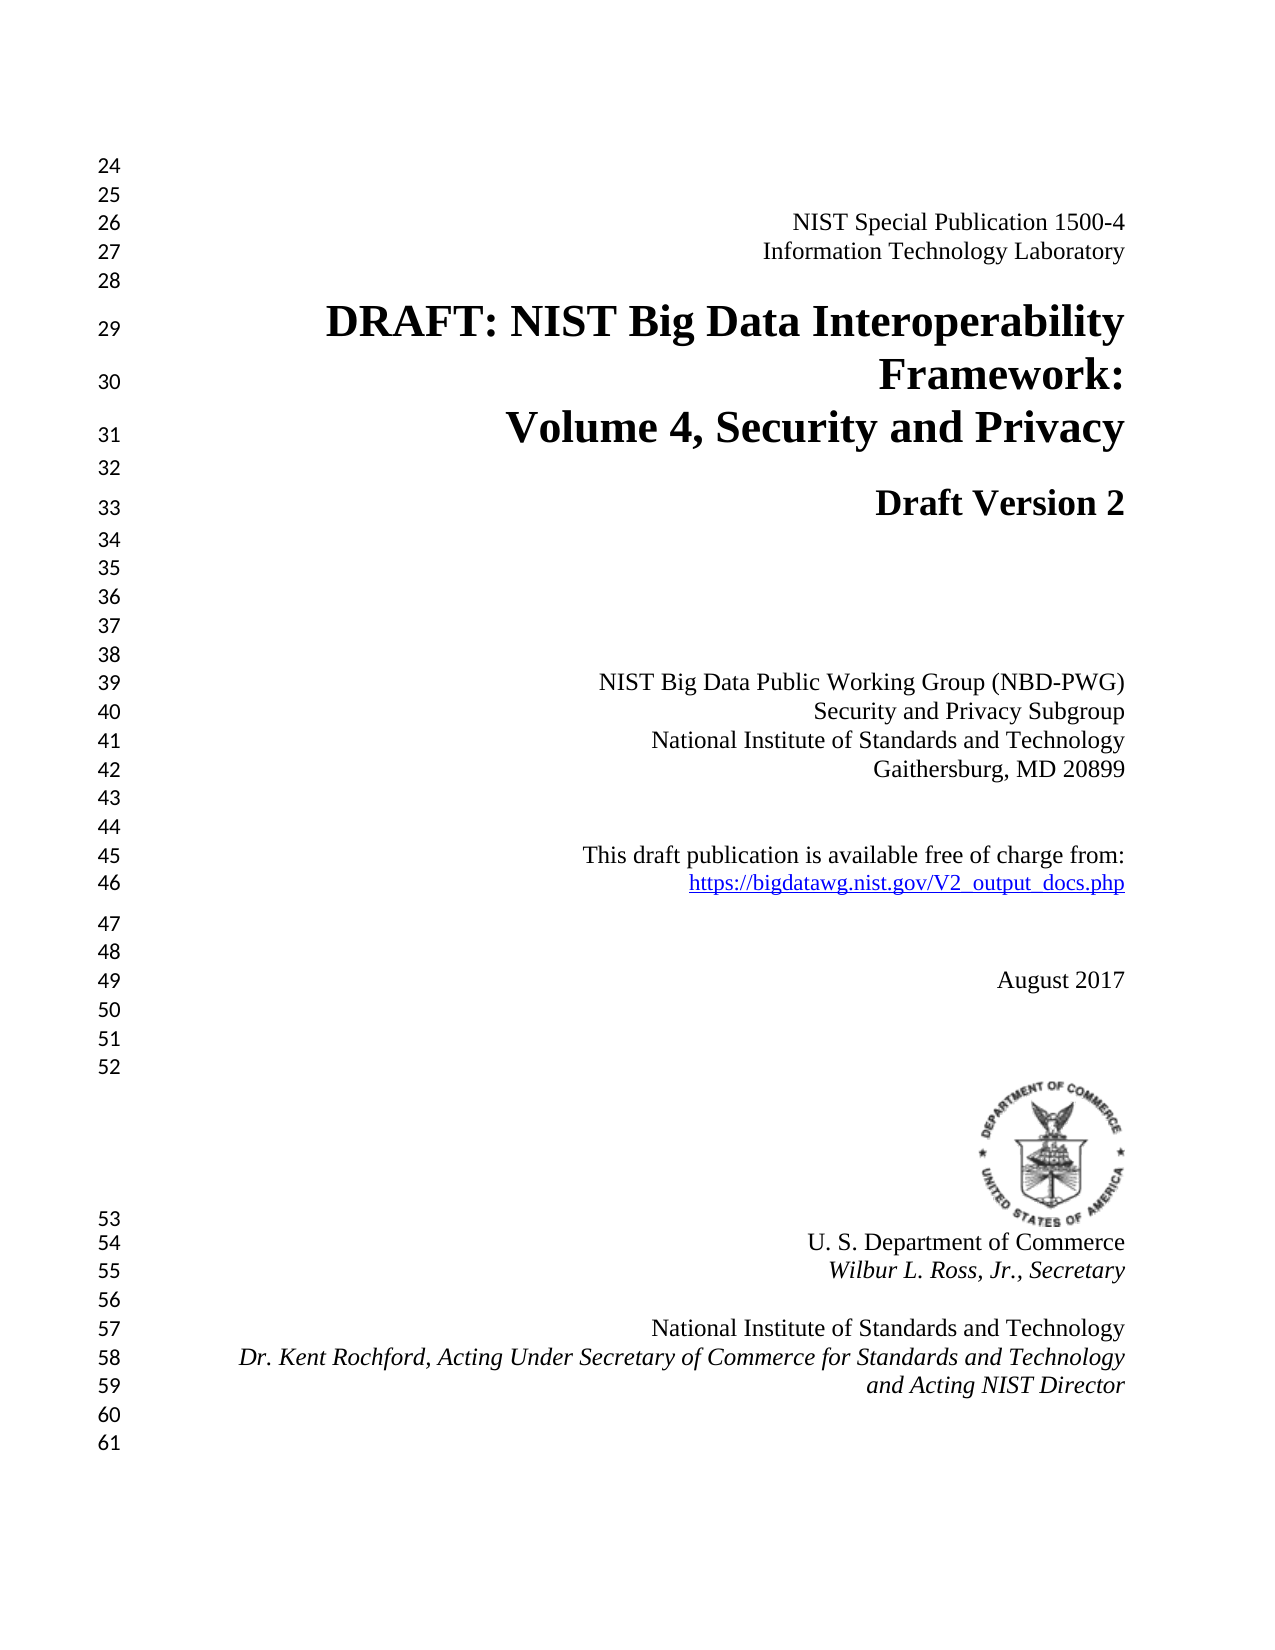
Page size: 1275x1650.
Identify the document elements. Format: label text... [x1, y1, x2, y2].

text https://bigdatawg.nist.gov/V2_output_docs.php [150, 869, 1125, 895]
text Wilbur L. Ross, Jr., Secretary [150, 1255, 1125, 1284]
text NIST Special Publication 1500-4 [150, 207, 1125, 236]
text National Institute of Standards and Technology [150, 725, 1125, 754]
text NIST Big Data Public Working Group (NBD-PWG) [150, 667, 1125, 696]
text Information Technology Laboratory [150, 236, 1125, 265]
text Gaithersburg, MD 20899 [142, 754, 1125, 782]
text National Institute of Standards and Technology [150, 1313, 1125, 1342]
text Draft Version 2 [150, 481, 1125, 524]
text August 2017 [142, 965, 1125, 994]
picture [978, 1080, 1125, 1227]
text Dr. Kent Rochford, Acting Under Secretary of Commerce for Standards and Technology [142, 1342, 1125, 1370]
text U. S. Department of Commerce [150, 1227, 1125, 1255]
text DRAFT: NIST Big Data Interoperability Framework: [142, 294, 1125, 399]
text This draft publication is available free of charge from: [142, 840, 1125, 869]
text Security and Privacy Subgroup [150, 696, 1125, 725]
text Volume 4, Security and Privacy [142, 399, 1125, 452]
text and Acting NIST Director [142, 1370, 1125, 1399]
